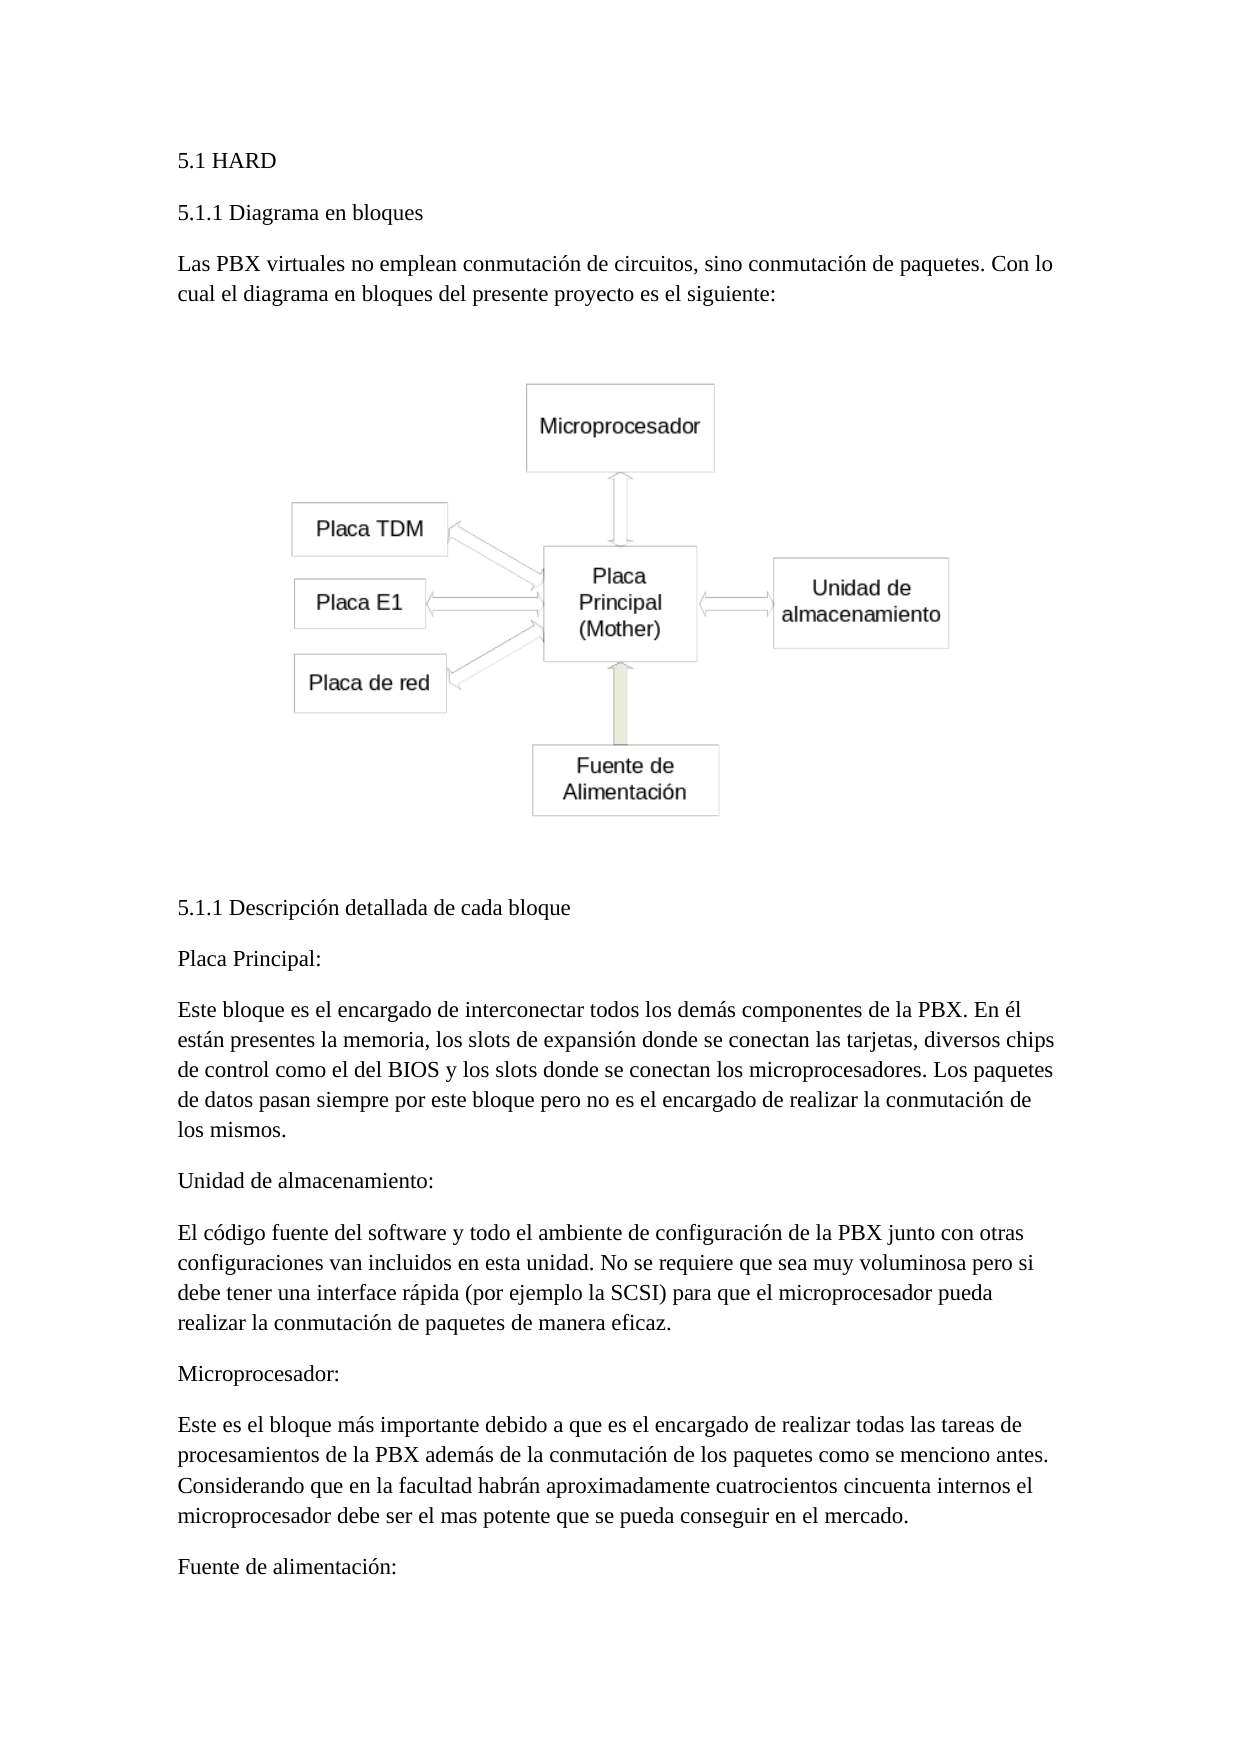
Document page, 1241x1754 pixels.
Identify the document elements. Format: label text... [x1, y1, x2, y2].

text Placa Principal: [177, 945, 1063, 971]
text 5.1 HARD [177, 148, 1063, 174]
text Microprocesador: [177, 1360, 1063, 1387]
text Unidad de almacenamiento: [177, 1168, 1063, 1194]
text 5.1.1 Diagrama en bloques [177, 199, 1063, 225]
text Este es el bloque más importante debido a que es el encargado de realizar todas las tareas de procesamientos de la PBX además de la conmutación de los paquetes como se menciono antes. Considerando que en la facultad habrán aproximadamente cuatrocientos cincuenta internos el microprocesador debe ser el mas potente que se pueda conseguir en el mercado. [177, 1411, 1063, 1528]
text Las PBX virtuales no emplean conmutación de circuitos, sino conmutación de paquetes. Con lo cual el diagrama en bloques del presente proyecto es el siguiente: [177, 250, 1063, 306]
text Este bloque es el encargado de interconectar todos los demás componentes de la PBX. En él están presentes la memoria, los slots de expansión donde se conectan las tarjetas, diversos chips de control como el del BIOS y los slots donde se conectan los microprocesadores. Los paquetes de datos pasan siempre por este bloque pero no es el encargado de realizar la conmutación de los mismos. [177, 996, 1063, 1143]
text 5.1.1 Descripción detallada de cada bloque [177, 894, 1063, 920]
text El código fuente del software y todo el ambiente de configuración de la PBX junto con otras configuraciones van incluidos en esta unidad. No se requiere que sea muy voluminosa pero si debe tener una interface rápida (por ejemplo la SCSI) para que el microprocesador pueda realizar la conmutación de paquetes de manera eficaz. [177, 1219, 1063, 1336]
text Fuente de alimentación: [177, 1553, 1063, 1579]
